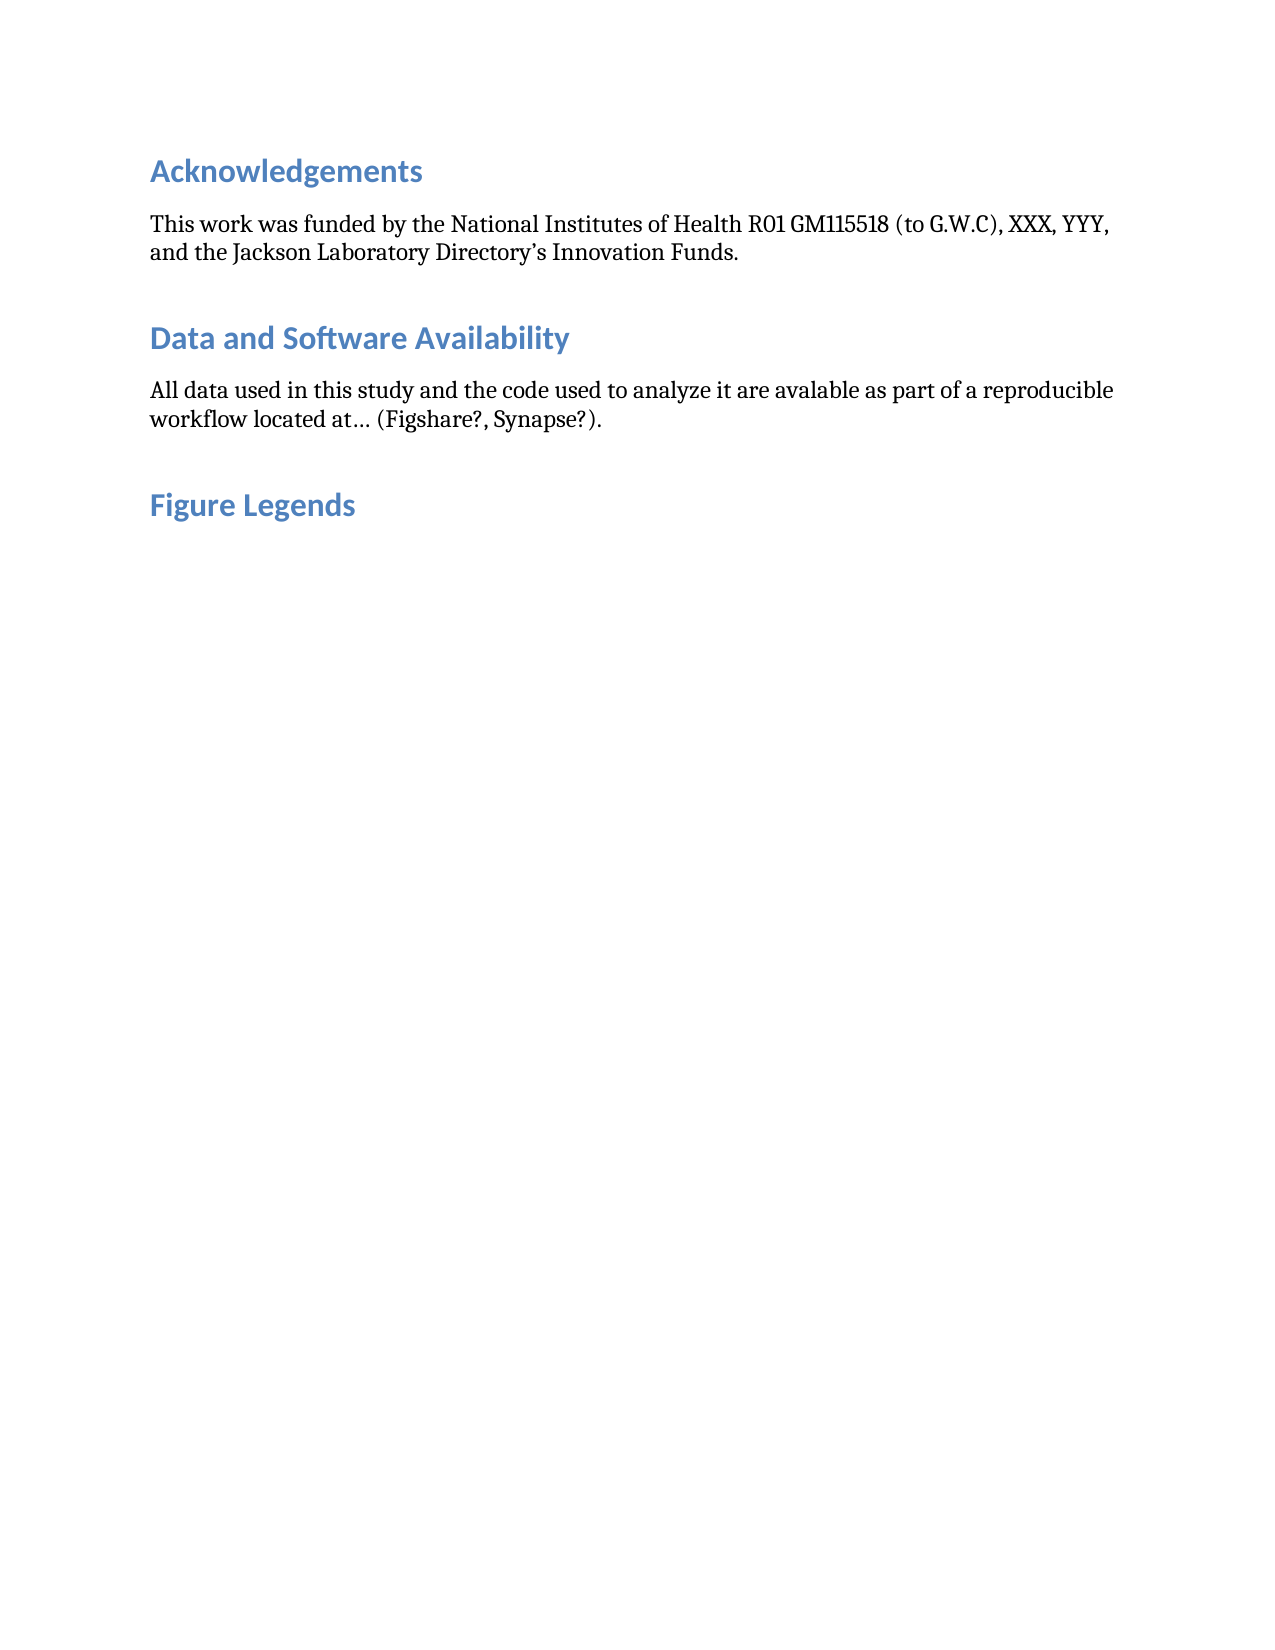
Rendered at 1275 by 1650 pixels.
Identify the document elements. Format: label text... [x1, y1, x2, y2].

text This work was funded by the National Institutes of Health R01 GM115518 (to G.W.C), XXX, YYY, and the Jackson Laboratory Directory’s Innovation Funds. [150, 209, 1125, 267]
subtitle Acknowledgements [150, 150, 1125, 191]
subtitle Figure Legends [150, 484, 1125, 525]
subtitle Data and Software Availability [150, 317, 1125, 358]
text All data used in this study and the code used to analyze it are avalable as part of a reproducible workflow located at… (Figshare?, Synapse?). [150, 376, 1125, 434]
